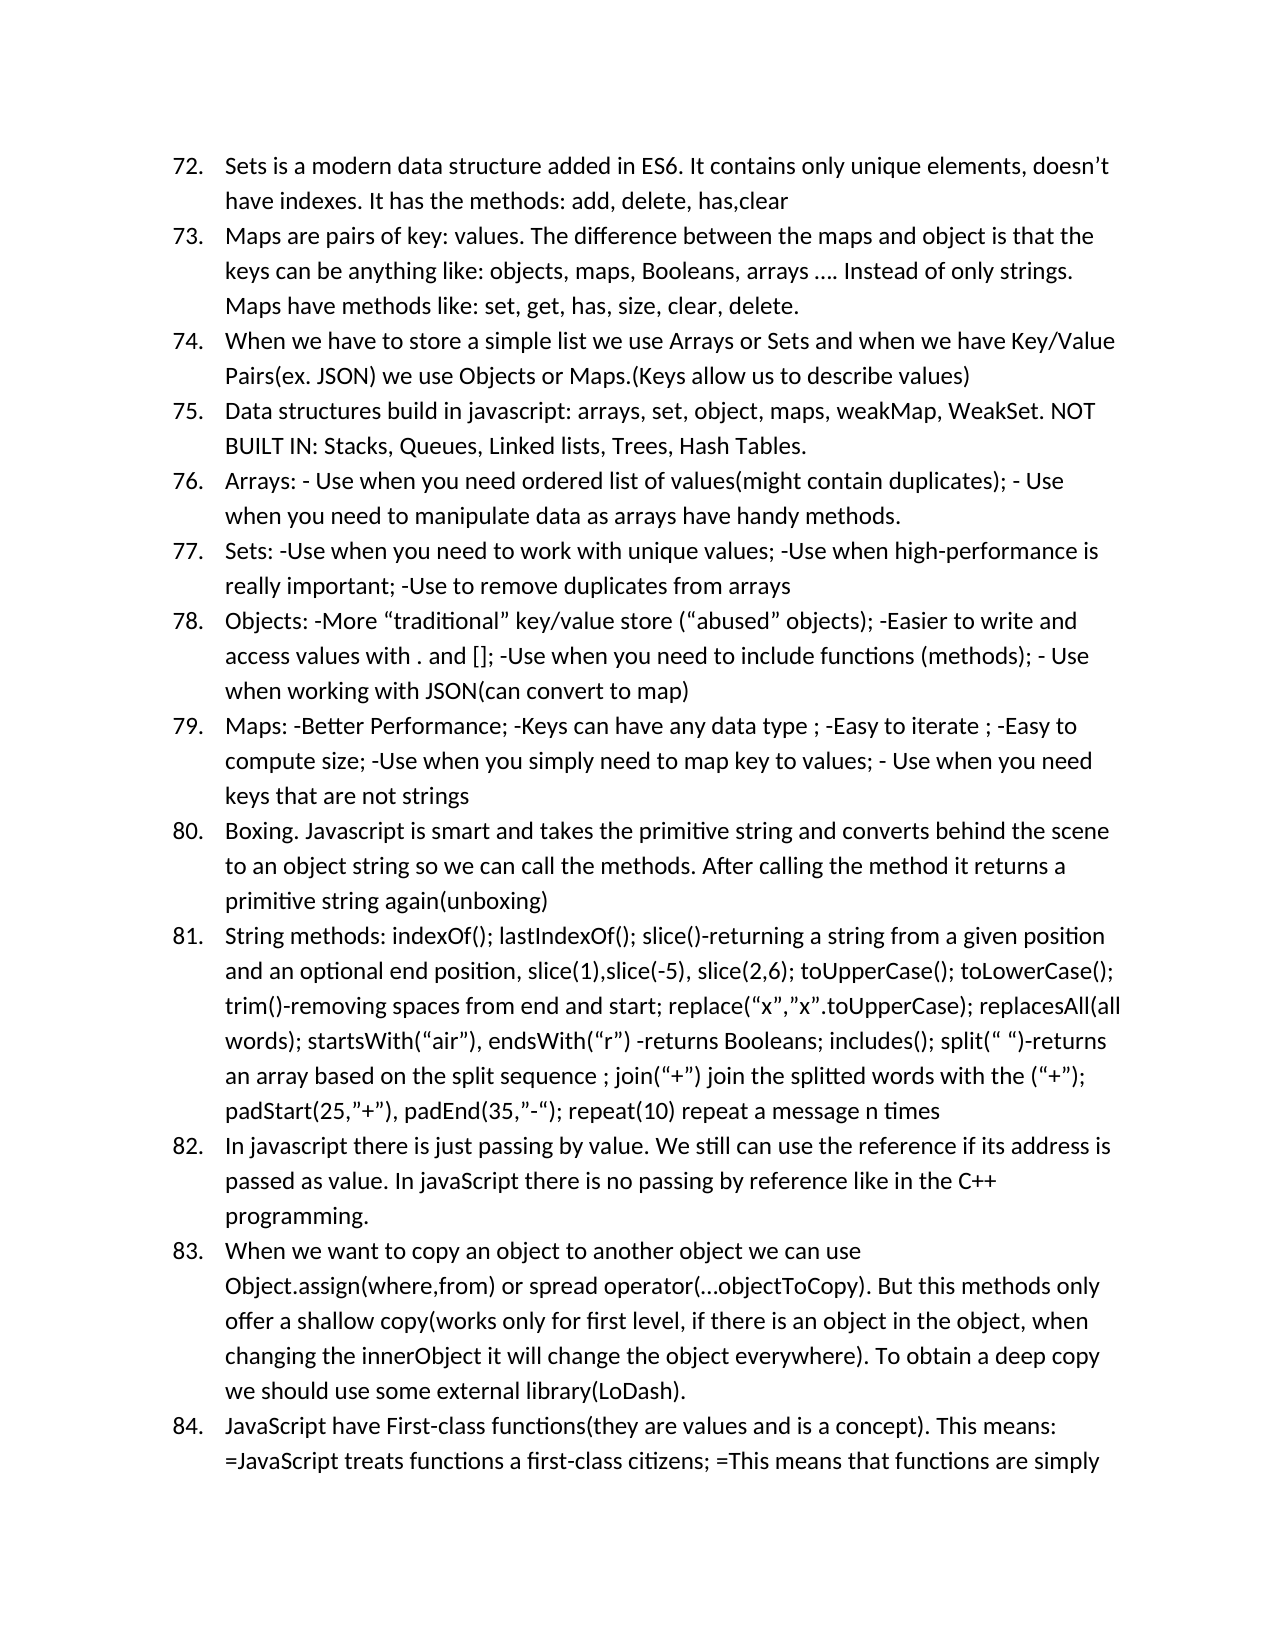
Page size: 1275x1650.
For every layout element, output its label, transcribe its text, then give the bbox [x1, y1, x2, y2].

list String methods: indexOf(); lastIndexOf(); slice()-returning a string from a given position and an optional end position, slice(1),slice(-5), slice(2,6); toUpperCase(); toLowerCase(); trim()-removing spaces from end and start; replace(“x”,”x”.toUpperCase); replacesAll(all words); startsWith(“air”), endsWith(“r”) -returns Booleans; includes(); split(“ “)-returns an array based on the split sequence ; join(“+”) join the splitted words with the (“+”); padStart(25,”+”), padEnd(35,”-“); repeat(10) repeat a message n times [172, 920, 1125, 1126]
list Sets is a modern data structure added in ES6. It contains only unique elements, doesn’t have indexes. It has the methods: add, delete, has,clear [172, 150, 1125, 216]
list Maps have methods like: set, get, has, size, clear, delete. [225, 290, 1125, 321]
list When we want to copy an object to another object we can use Object.assign(where,from) or spread operator(…objectToCopy). But this methods only offer a shallow copy(works only for first level, if there is an object in the object, when changing the innerObject it will change the object everywhere). To obtain a deep copy we should use some external library(LoDash). [172, 1235, 1125, 1406]
list Boxing. Javascript is smart and takes the primitive string and converts behind the scene to an object string so we can call the methods. After calling the method it returns a primitive string again(unboxing) [172, 815, 1125, 916]
list Maps: -Better Performance; -Keys can have any data type ; -Easy to iterate ; -Easy to compute size; -Use when you simply need to map key to values; - Use when you need keys that are not strings [172, 710, 1125, 811]
list Maps are pairs of key: values. The difference between the maps and object is that the keys can be anything like: objects, maps, Booleans, arrays …. Instead of only strings. [172, 220, 1125, 286]
list Arrays: - Use when you need ordered list of values(might contain duplicates); - Use when you need to manipulate data as arrays have handy methods. [172, 465, 1125, 531]
list Objects: -More “traditional” key/value store (“abused” objects); -Easier to write and access values with . and []; -Use when you need to include functions (methods); - Use when working with JSON(can convert to map) [172, 605, 1125, 706]
list Data structures build in javascript: arrays, set, object, maps, weakMap, WeakSet. NOT BUILT IN: Stacks, Queues, Linked lists, Trees, Hash Tables. [172, 395, 1125, 461]
list Sets: -Use when you need to work with unique values; -Use when high-performance is really important; -Use to remove duplicates from arrays [172, 535, 1125, 601]
list In javascript there is just passing by value. We still can use the reference if its address is passed as value. In javaScript there is no passing by reference like in the C++ programming. [172, 1130, 1125, 1231]
list When we have to store a simple list we use Arrays or Sets and when we have Key/Value Pairs(ex. JSON) we use Objects or Maps.(Keys allow us to describe values) [172, 325, 1125, 391]
